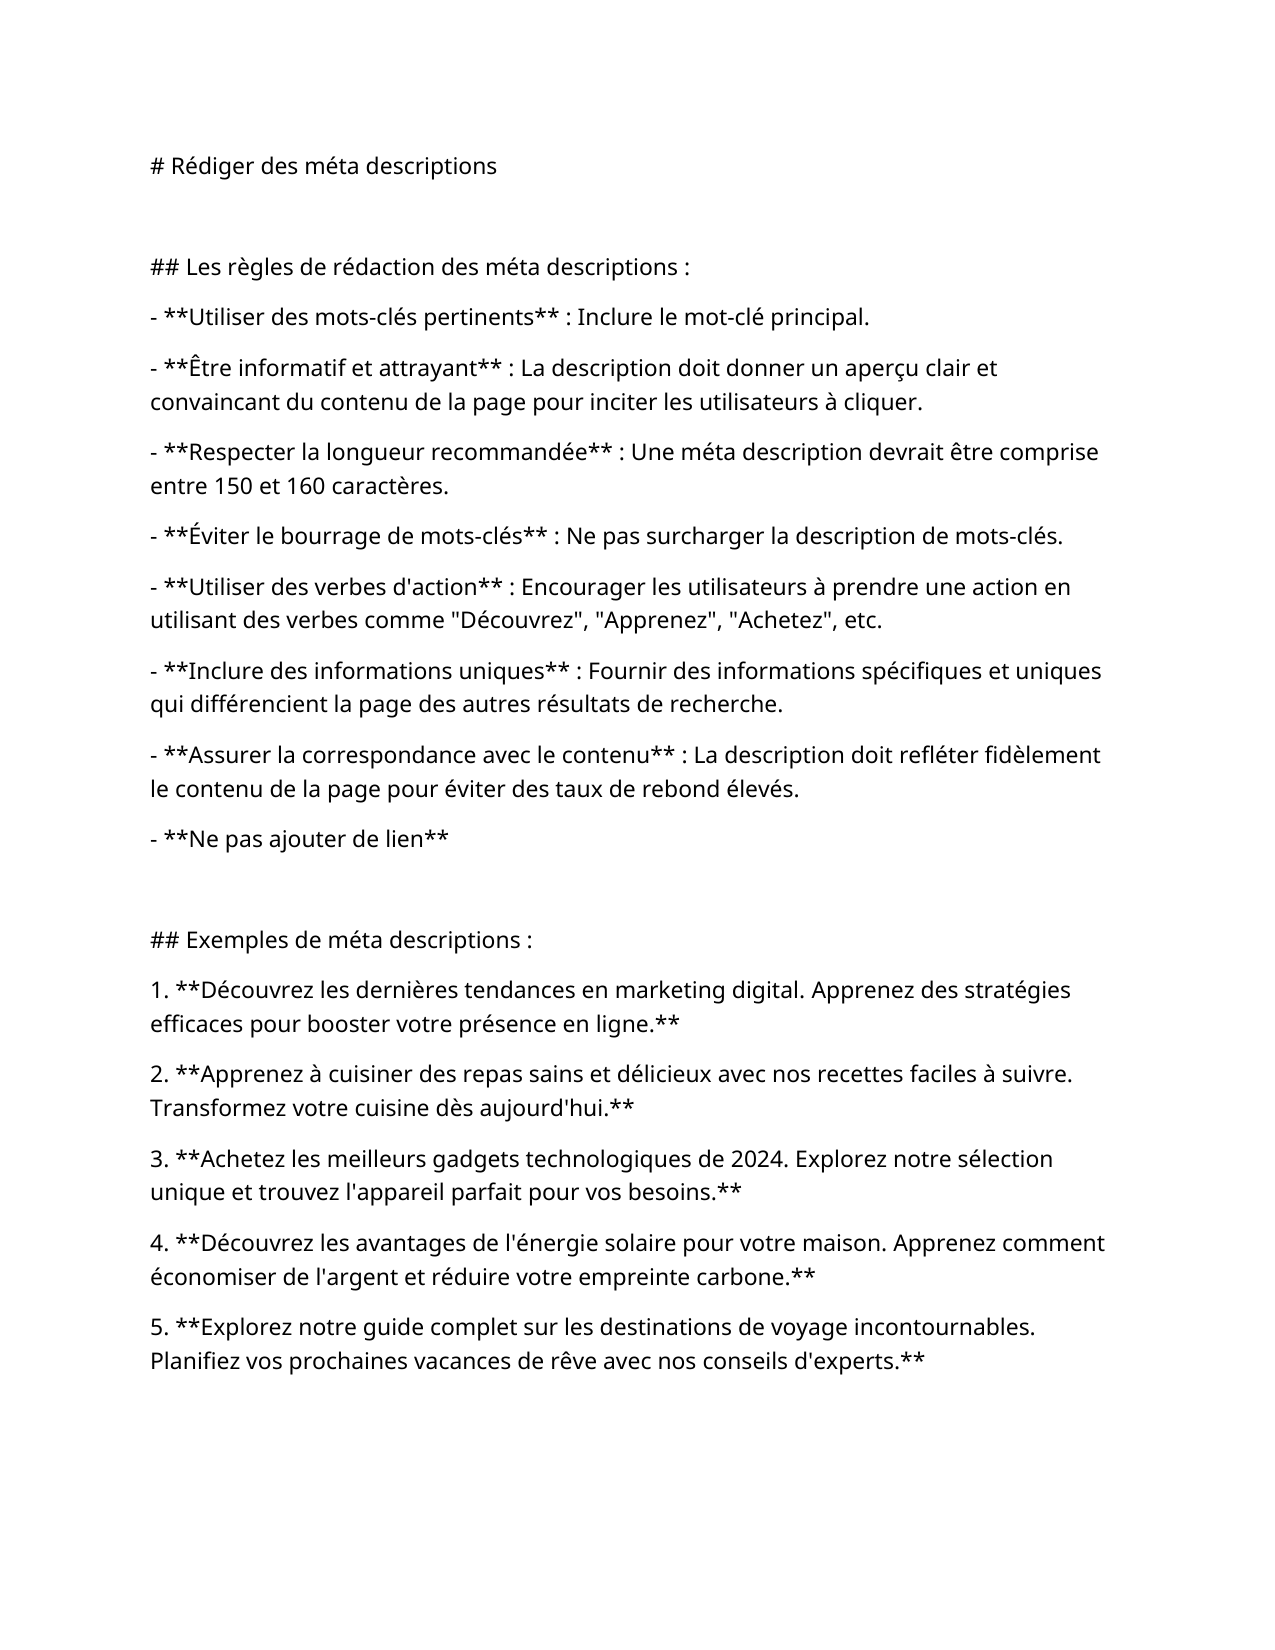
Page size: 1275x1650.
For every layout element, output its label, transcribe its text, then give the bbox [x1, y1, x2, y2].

text - **Assurer la correspondance avec le contenu** : La description doit refléter fidèlement le contenu de la page pour éviter des taux de rebond élevés. [150, 739, 1125, 804]
text 5. **Explorez notre guide complet sur les destinations de voyage incontournables. Planifiez vos prochaines vacances de rêve avec nos conseils d'experts.** [150, 1311, 1125, 1376]
text ## Exemples de méta descriptions : [150, 924, 1125, 955]
text 2. **Apprenez à cuisiner des repas sains et délicieux avec nos recettes faciles à suivre. Transformez votre cuisine dès aujourd'hui.** [150, 1058, 1125, 1123]
text - **Être informatif et attrayant** : La description doit donner un aperçu clair et convaincant du contenu de la page pour inciter les utilisateurs à cliquer. [150, 352, 1125, 417]
text - **Utiliser des mots-clés pertinents** : Inclure le mot-clé principal. [150, 301, 1125, 332]
text - **Ne pas ajouter de lien** [150, 823, 1125, 854]
text - **Respecter la longueur recommandée** : Une méta description devrait être comprise entre 150 et 160 caractères. [150, 436, 1125, 501]
text # Rédiger des méta descriptions [150, 150, 1125, 181]
text - **Utiliser des verbes d'action** : Encourager les utilisateurs à prendre une action en utilisant des verbes comme "Découvrez", "Apprenez", "Achetez", etc. [150, 570, 1125, 635]
text 1. **Découvrez les dernières tendances en marketing digital. Apprenez des stratégies efficaces pour booster votre présence en ligne.** [150, 974, 1125, 1039]
text 3. **Achetez les meilleurs gadgets technologiques de 2024. Explorez notre sélection unique et trouvez l'appareil parfait pour vos besoins.** [150, 1142, 1125, 1207]
text ## Les règles de rédaction des méta descriptions : [150, 251, 1125, 282]
text - **Inclure des informations uniques** : Fournir des informations spécifiques et uniques qui différencient la page des autres résultats de recherche. [150, 654, 1125, 719]
text - **Éviter le bourrage de mots-clés** : Ne pas surcharger la description de mots-clés. [150, 520, 1125, 551]
text 4. **Découvrez les avantages de l'énergie solaire pour votre maison. Apprenez comment économiser de l'argent et réduire votre empreinte carbone.** [150, 1227, 1125, 1292]
